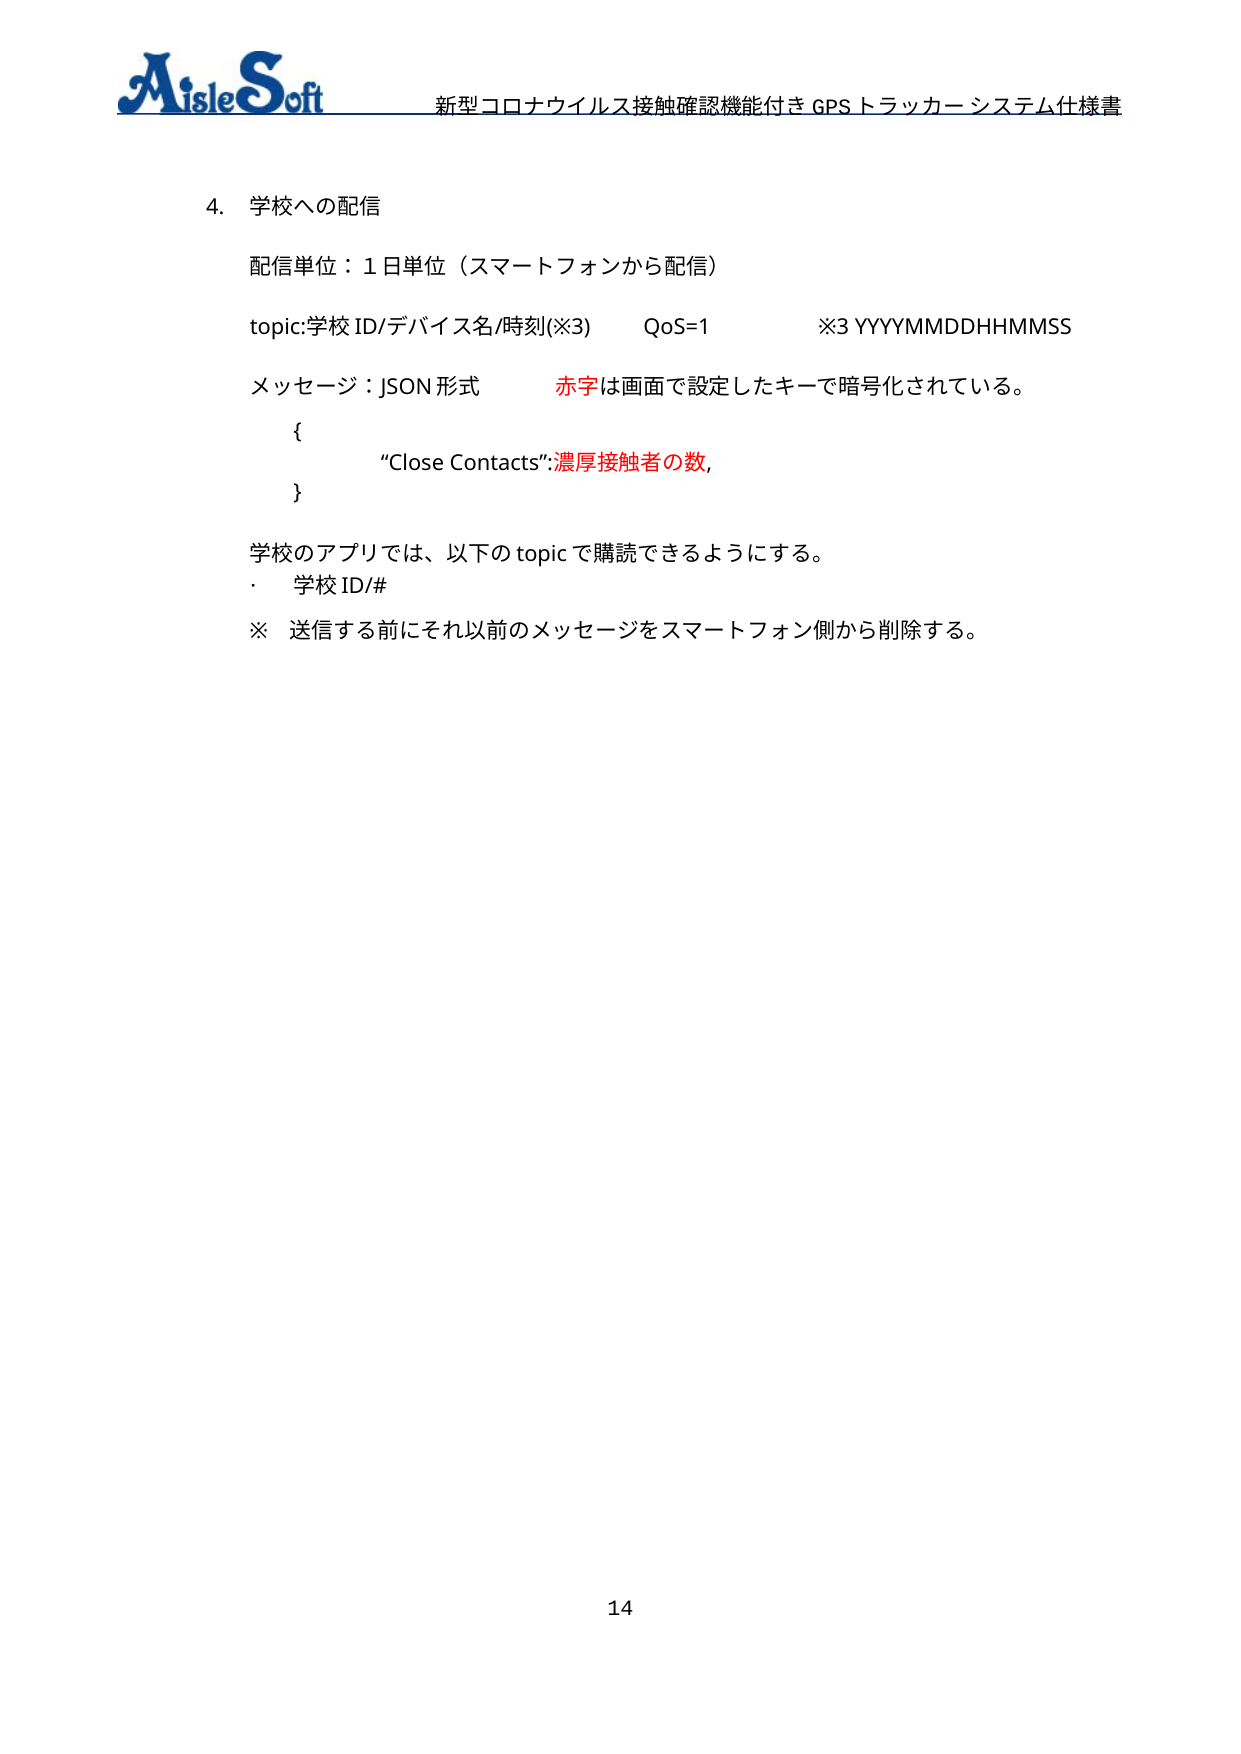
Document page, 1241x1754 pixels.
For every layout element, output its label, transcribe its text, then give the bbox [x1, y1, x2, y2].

text { “Close Contacts”:濃厚接触者の数, } [293, 415, 1122, 506]
text 学校のアプリでは、以下のtopicで購読できるようにする。 [249, 536, 1122, 568]
list topic:学校ID/デバイス名/時刻(※3) QoS=1 ※3 YYYYMMDDHHMMSS [249, 295, 1100, 355]
picture [118, 51, 324, 113]
list 配信単位：１日単位（スマートフォンから配信） [249, 235, 1100, 295]
list ※ 送信する前にそれ以前のメッセージをスマートフォン側から削除する。 [206, 599, 1100, 659]
list 学校への配信 [206, 175, 1100, 235]
text メッセージ：JSON形式 赤字は画面で設定したキーで暗号化されている。 [249, 355, 1122, 415]
list 学校ID/# [249, 568, 1100, 599]
